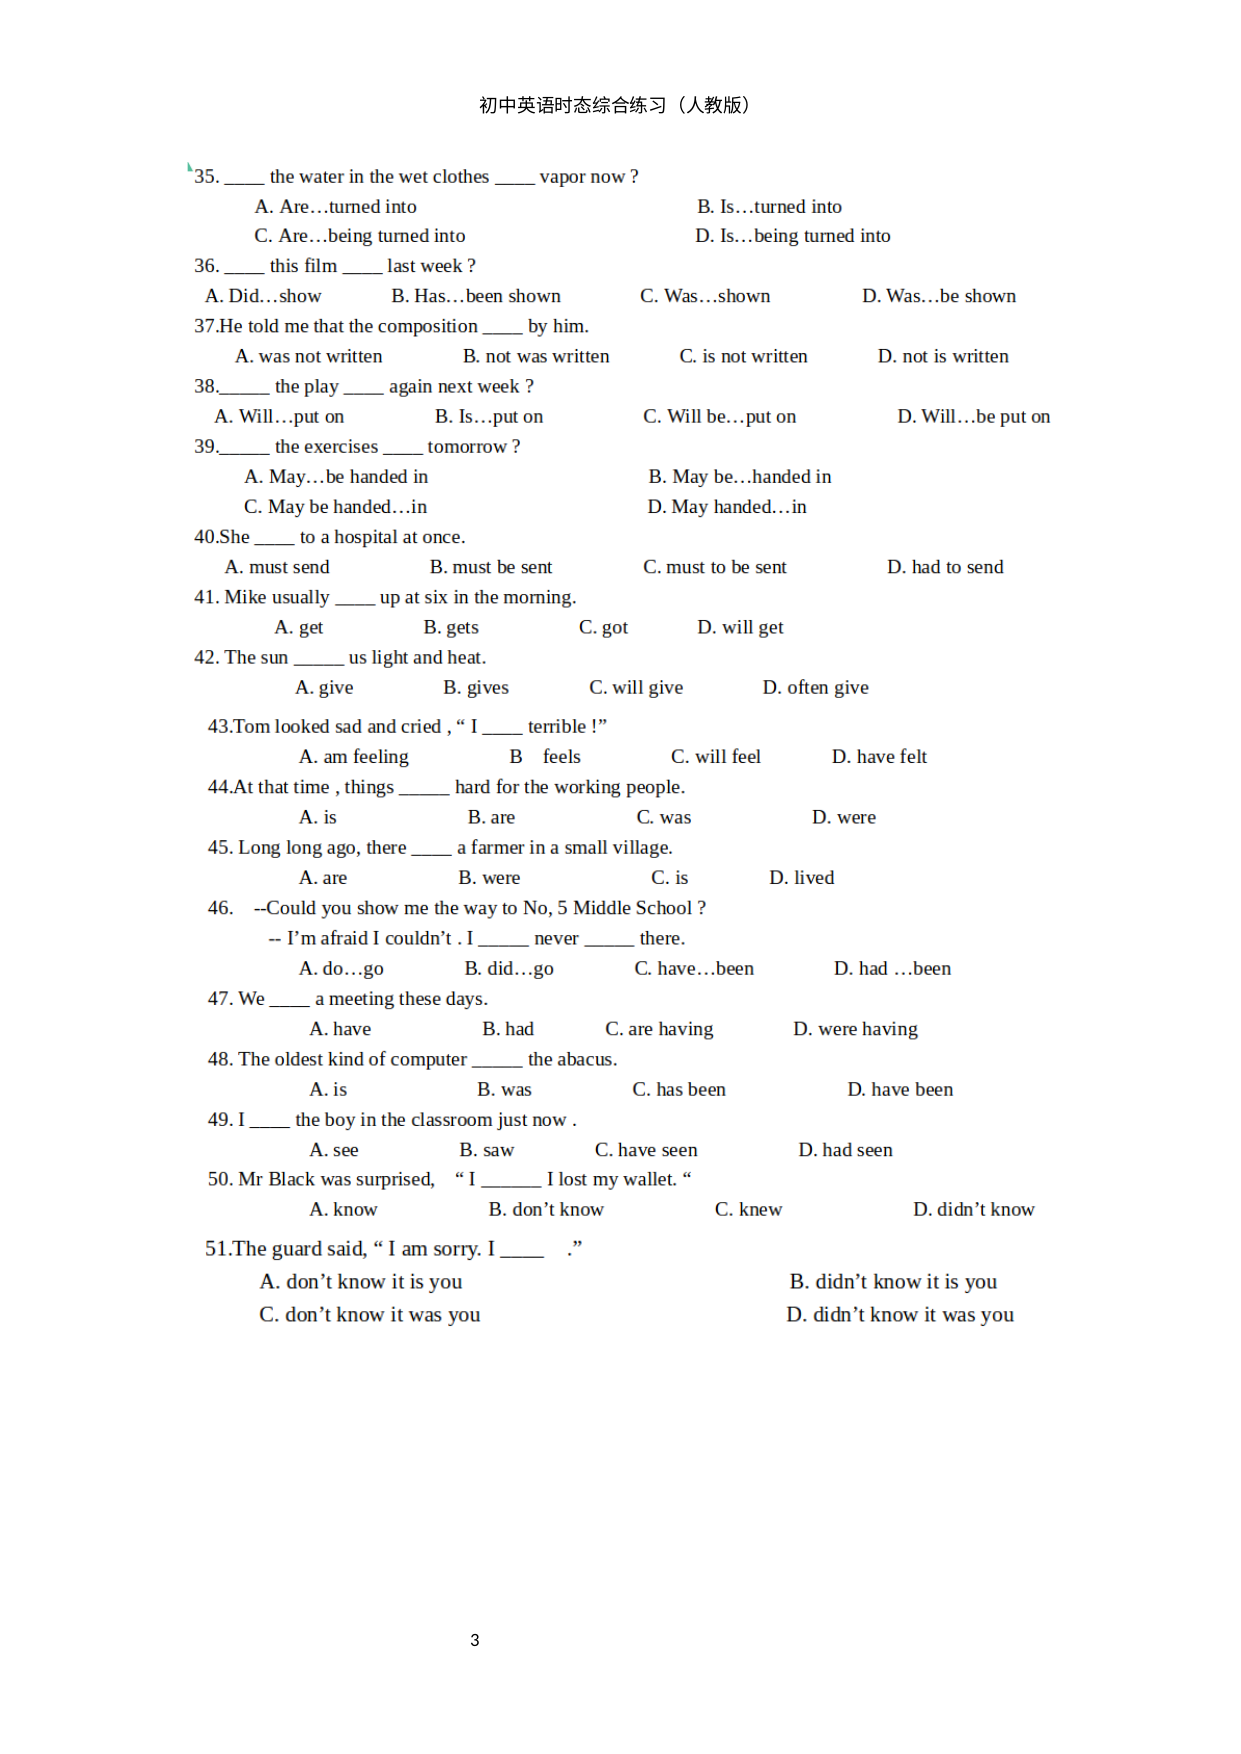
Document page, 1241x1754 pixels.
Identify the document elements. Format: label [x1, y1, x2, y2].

picture [187, 1234, 1052, 1334]
picture [187, 714, 1053, 1223]
picture [187, 162, 1053, 701]
